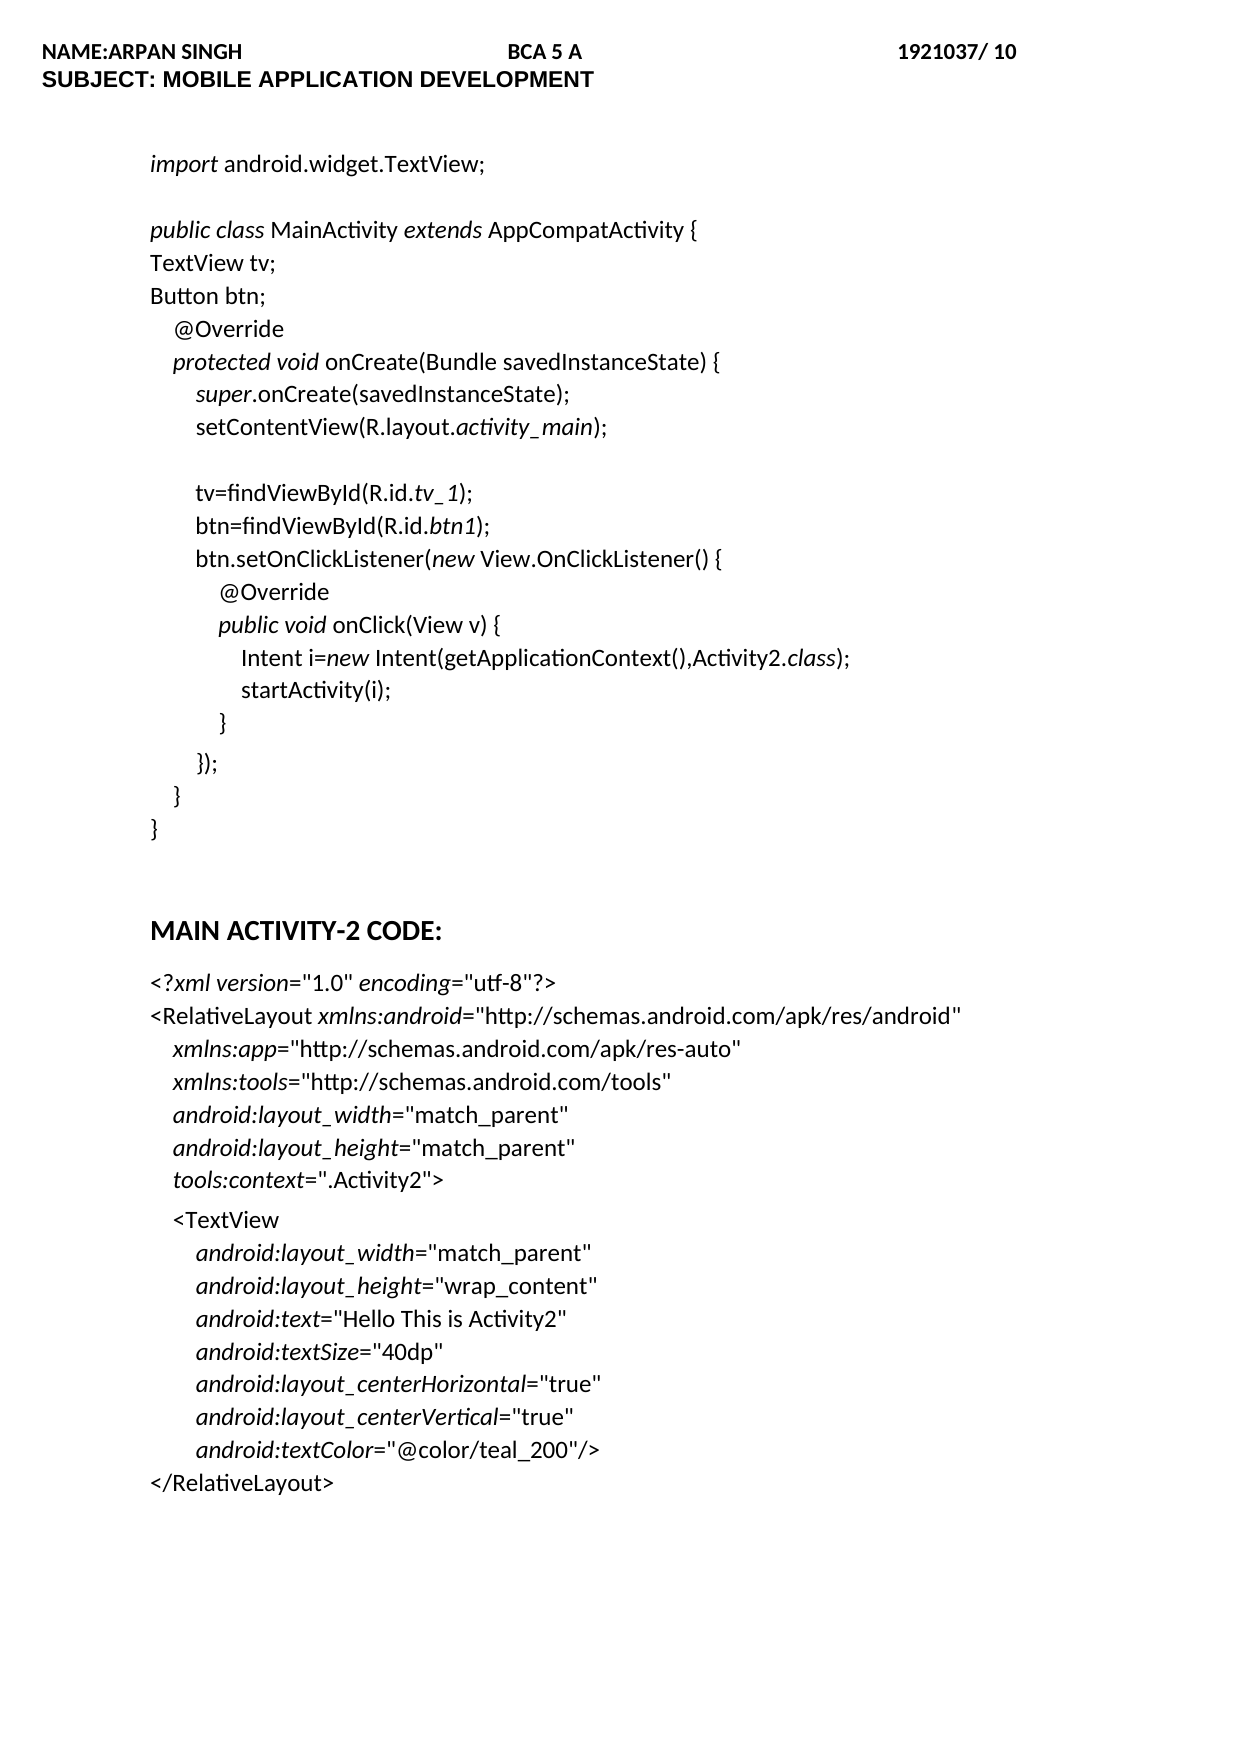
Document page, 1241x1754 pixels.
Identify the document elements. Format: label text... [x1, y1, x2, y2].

text } [42, 707, 226, 738]
text public class MainActivity extends AppCompatActivity { TextView tv; [150, 214, 700, 277]
text <RelativeLayout xmlns:android="http://schemas.android.com/apk/res/android" xmlns:app="http://schemas.android.com/apk/res-auto" xmlns:tools="http://schemas.android.com/tools" android:layout_width="match_parent" android:layout_height="match_parent" [150, 1000, 963, 1162]
text <?xml version="1.0" encoding="utf-8"?> [150, 967, 1144, 998]
text } [150, 813, 1144, 843]
text }); [42, 747, 218, 777]
text Intent i=new Intent(getApplicationContext(),Activity2.class); startActivity(i); [241, 642, 852, 705]
text @Override [218, 576, 1144, 606]
subtitle MAIN ACTIVITY-2 CODE: [150, 912, 1144, 947]
text <TextView android:layout_width="match_parent" android:layout_height="wrap_content" android:text="Hello This is Activity2" android:textSize="40dp" android:layout_centerHorizontal="true" android:layout_centerVertical="true" android:textColor="@color/teal_200"/> [173, 1204, 603, 1465]
text } [173, 780, 1144, 810]
text </RelativeLayout> [150, 1467, 1144, 1498]
text tools:context=".Activity2"> [173, 1165, 1144, 1195]
text import android.widget.TextView; [150, 148, 1144, 178]
text Button btn; @Override [150, 280, 286, 343]
text tv=findViewById(R.id.tv_1); btn=findViewById(R.id.btn1); btn.setOnClickListener(new View.OnClickListener() { [195, 477, 725, 573]
text public void onClick(View v) { [218, 609, 1144, 639]
text protected void onCreate(Bundle savedInstanceState) { super.onCreate(savedInstanceState); setContentView(R.layout.activity_main); [173, 346, 722, 442]
